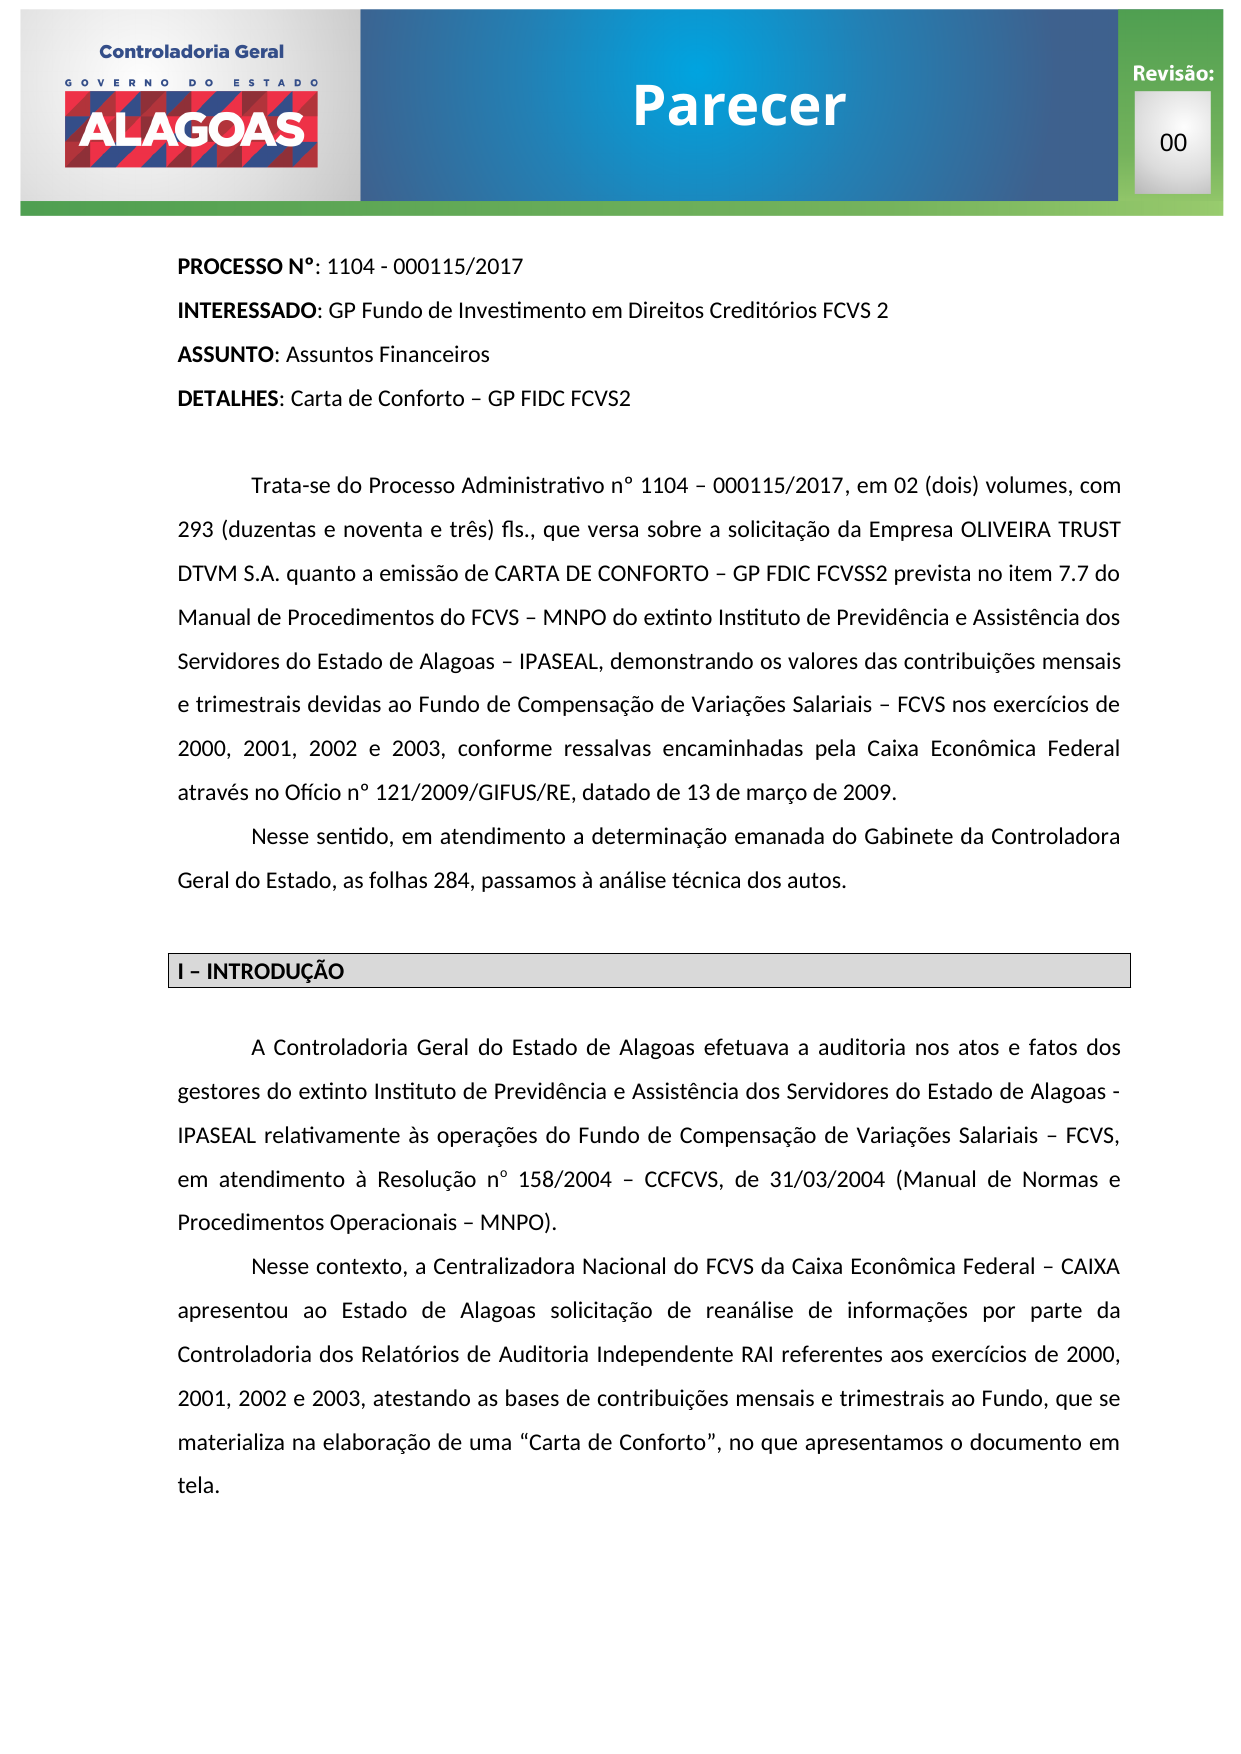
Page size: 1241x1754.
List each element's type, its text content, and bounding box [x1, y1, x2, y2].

text A Controladoria Geral do Estado de Alagoas efetuava a auditoria nos atos e fatos dos gestores do extinto Instituto de Previdência e Assistência dos Servidores do Estado de Alagoas - IPASEAL relativamente às operações do Fundo de Compensação de Variações Salariais – FCVS, em atendimento à Resolução no 158/2004 – CCFCVS, de 31/03/2004 (Manual de Normas e Procedimentos Operacionais – MNPO). [177, 1032, 1122, 1237]
picture [20, 9, 1224, 216]
text Nesse sentido, em atendimento a determinação emanada do Gabinete da Controladora Geral do Estado, as folhas 284, passamos à análise técnica dos autos. [177, 821, 1122, 894]
text INTERESSADO: GP Fundo de Investimento em Direitos Creditórios FCVS 2 [177, 295, 1122, 324]
text ASSUNTO: Assuntos Financeiros [177, 339, 1122, 368]
text I – INTRODUÇÃO [169, 954, 1130, 987]
text PROCESSO Nº: 1104 - 000115/2017 [177, 251, 1122, 280]
text DETALHES: Carta de Conforto – GP FIDC FCVS2 [177, 383, 1122, 412]
text Nesse contexto, a Centralizadora Nacional do FCVS da Caixa Econômica Federal – CAIXA apresentou ao Estado de Alagoas solicitação de reanálise de informações por parte da Controladoria dos Relatórios de Auditoria Independente RAI referentes aos exercícios de 2000, 2001, 2002 e 2003, atestando as bases de contribuições mensais e trimestrais ao Fundo, que se materializa na elaboração de uma “Carta de Conforto”, no que apresentamos o documento em tela. [177, 1251, 1122, 1500]
text Trata-se do Processo Administrativo nº 1104 – 000115/2017, em 02 (dois) volumes, com 293 (duzentas e noventa e três) fls., que versa sobre a solicitação da Empresa OLIVEIRA TRUST DTVM S.A. quanto a emissão de CARTA DE CONFORTO – GP FDIC FCVSS2 prevista no item 7.7 do Manual de Procedimentos do FCVS – MNPO do extinto Instituto de Previdência e Assistência dos Servidores do Estado de Alagoas – IPASEAL, demonstrando os valores das contribuições mensais e trimestrais devidas ao Fundo de Compensação de Variações Salariais – FCVS nos exercícios de 2000, 2001, 2002 e 2003, conforme ressalvas encaminhadas pela Caixa Econômica Federal através no Ofício nº 121/2009/GIFUS/RE, datado de 13 de março de 2009. [177, 470, 1122, 807]
